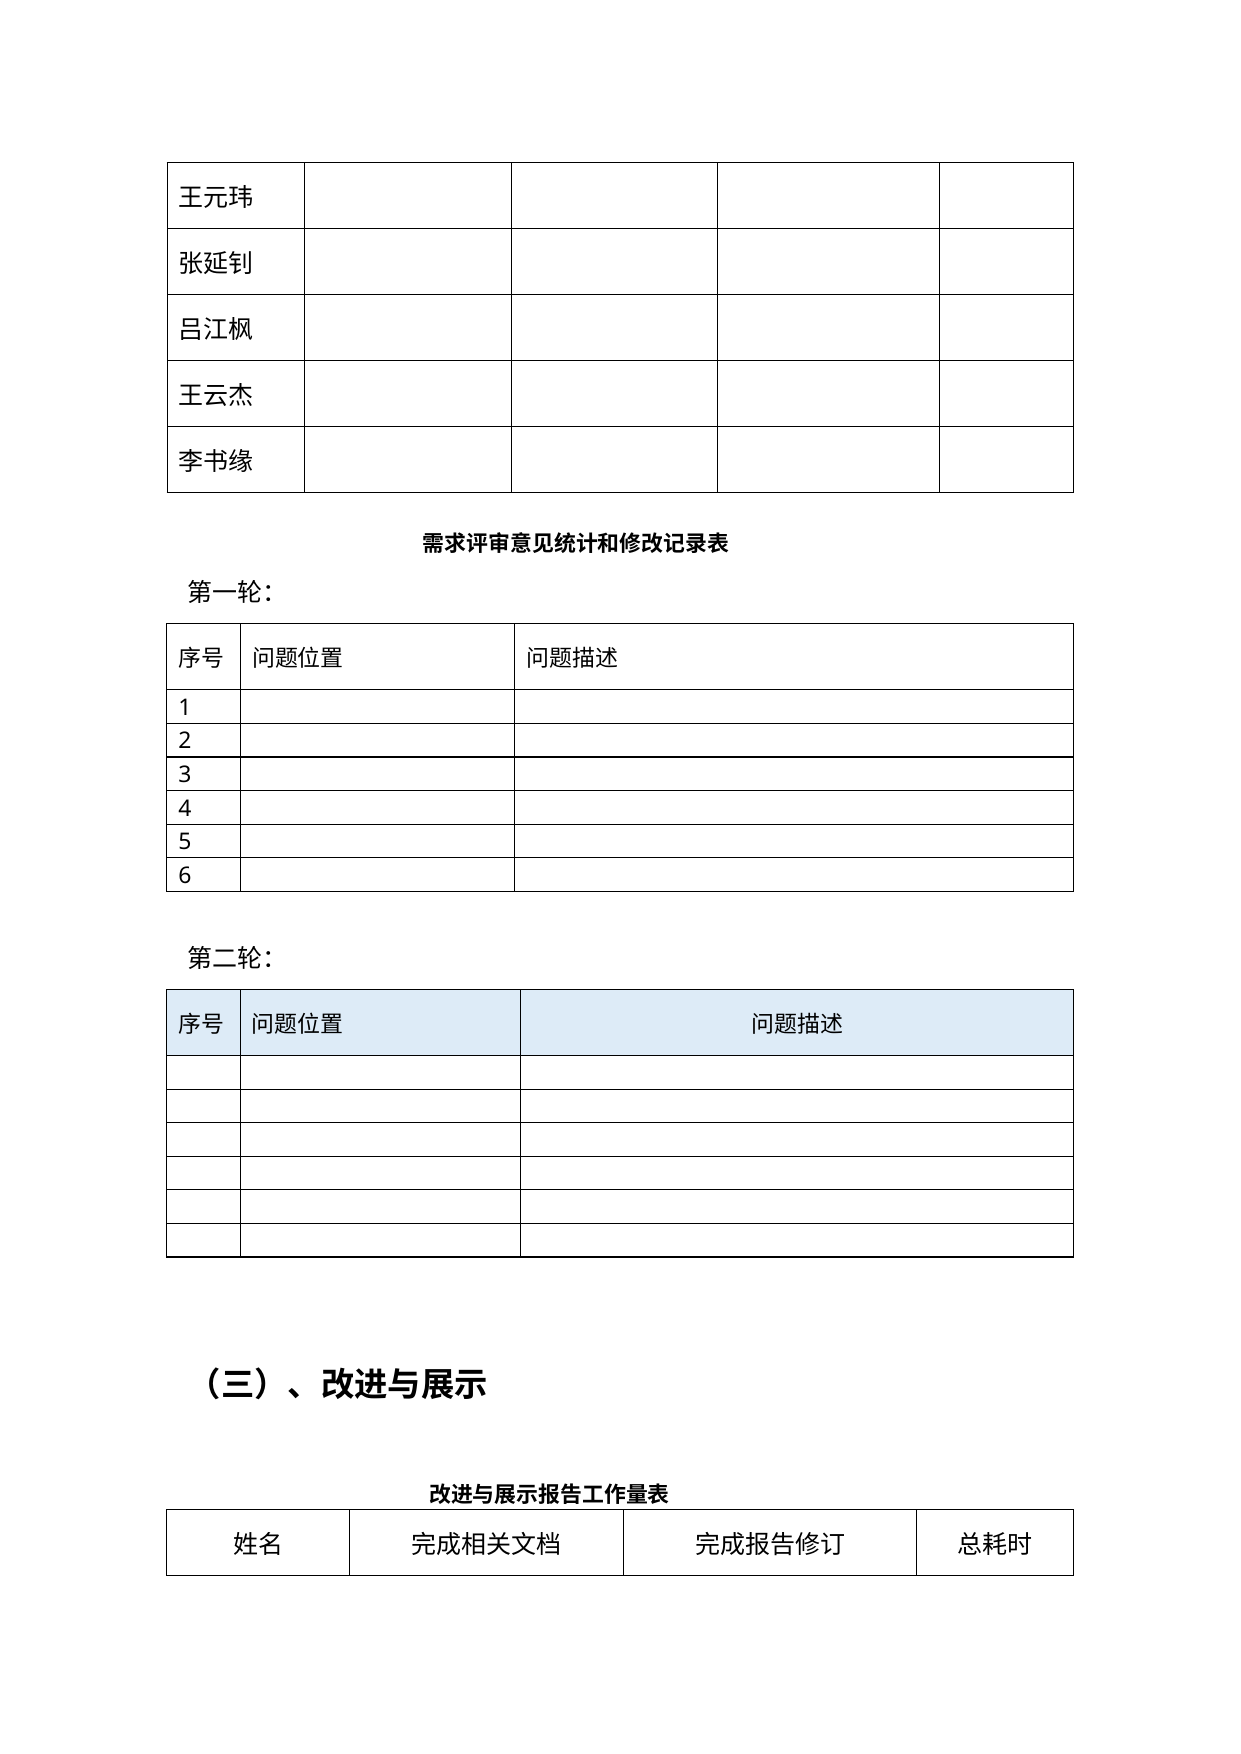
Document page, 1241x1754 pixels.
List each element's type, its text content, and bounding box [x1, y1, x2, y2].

table_cell [940, 295, 1073, 360]
table_cell [521, 1224, 1073, 1256]
table_cell [241, 1190, 520, 1223]
table_header 序号 [167, 624, 240, 689]
table_cell [241, 724, 514, 756]
table_cell 1 [167, 690, 240, 723]
table_cell [521, 1056, 1073, 1089]
table_cell [718, 295, 939, 360]
table_cell [515, 858, 1073, 891]
table_cell [167, 1123, 240, 1156]
table_cell [718, 163, 939, 228]
table_cell [241, 791, 514, 823]
table_cell [241, 690, 514, 723]
subtitle （三）、改进与展示 [187, 1349, 1053, 1414]
table_header 姓名 [167, 1510, 349, 1575]
table_cell [521, 1123, 1073, 1156]
table_header 完成报告修订 [624, 1510, 916, 1575]
table_cell [241, 1123, 520, 1156]
table_cell [940, 361, 1073, 426]
table_cell [241, 1056, 520, 1089]
table_cell [305, 361, 511, 426]
text 第一轮： [187, 558, 1053, 623]
table_header 完成相关文档 [350, 1510, 623, 1575]
table_cell [521, 1190, 1073, 1223]
table_cell 王云杰 [168, 361, 304, 426]
table_cell [718, 229, 939, 294]
table_cell [305, 229, 511, 294]
table_cell [515, 825, 1073, 857]
table_cell 6 [167, 858, 240, 891]
table_header 问题描述 [521, 990, 1073, 1055]
table_cell [515, 758, 1073, 790]
table_cell 王元玮 [168, 163, 304, 228]
table_header 问题位置 [241, 990, 520, 1055]
table_cell [305, 163, 511, 228]
table_cell 吕江枫 [168, 295, 304, 360]
table_cell [718, 361, 939, 426]
table_cell [512, 427, 717, 492]
table_cell 2 [167, 724, 240, 756]
table_cell [305, 427, 511, 492]
table_cell 5 [167, 825, 240, 857]
table_cell [241, 1157, 520, 1189]
table_cell [521, 1157, 1073, 1189]
table_cell 李书缘 [168, 427, 304, 492]
text 第二轮： [187, 924, 1053, 989]
table_cell [241, 858, 514, 891]
table_cell [515, 690, 1073, 723]
table_cell [167, 1056, 240, 1089]
table_header 问题位置 [241, 624, 514, 689]
table_cell [512, 361, 717, 426]
table_cell [515, 724, 1073, 756]
table_cell [167, 1224, 240, 1256]
table_cell [940, 163, 1073, 228]
table_cell [940, 229, 1073, 294]
table_cell 4 [167, 791, 240, 823]
table_cell [241, 758, 514, 790]
table_cell [512, 229, 717, 294]
table_cell [167, 1157, 240, 1189]
table_header 序号 [167, 990, 240, 1055]
text 改进与展示报告工作量表 [187, 1477, 1053, 1509]
table_cell [521, 1090, 1073, 1122]
table_cell [305, 295, 511, 360]
table_header 总耗时 [917, 1510, 1073, 1575]
table_cell [167, 1090, 240, 1122]
table_cell [512, 295, 717, 360]
table_cell [515, 791, 1073, 823]
table_cell [167, 1190, 240, 1223]
table_header 问题描述 [515, 624, 1073, 689]
table_cell 3 [167, 758, 240, 790]
table_cell [940, 427, 1073, 492]
text 需求评审意见统计和修改记录表 [247, 526, 1053, 558]
table_cell [241, 1090, 520, 1122]
table_cell 张延钊 [168, 229, 304, 294]
table_cell [241, 825, 514, 857]
table_cell [512, 163, 717, 228]
table_cell [241, 1224, 520, 1256]
table_cell [718, 427, 939, 492]
